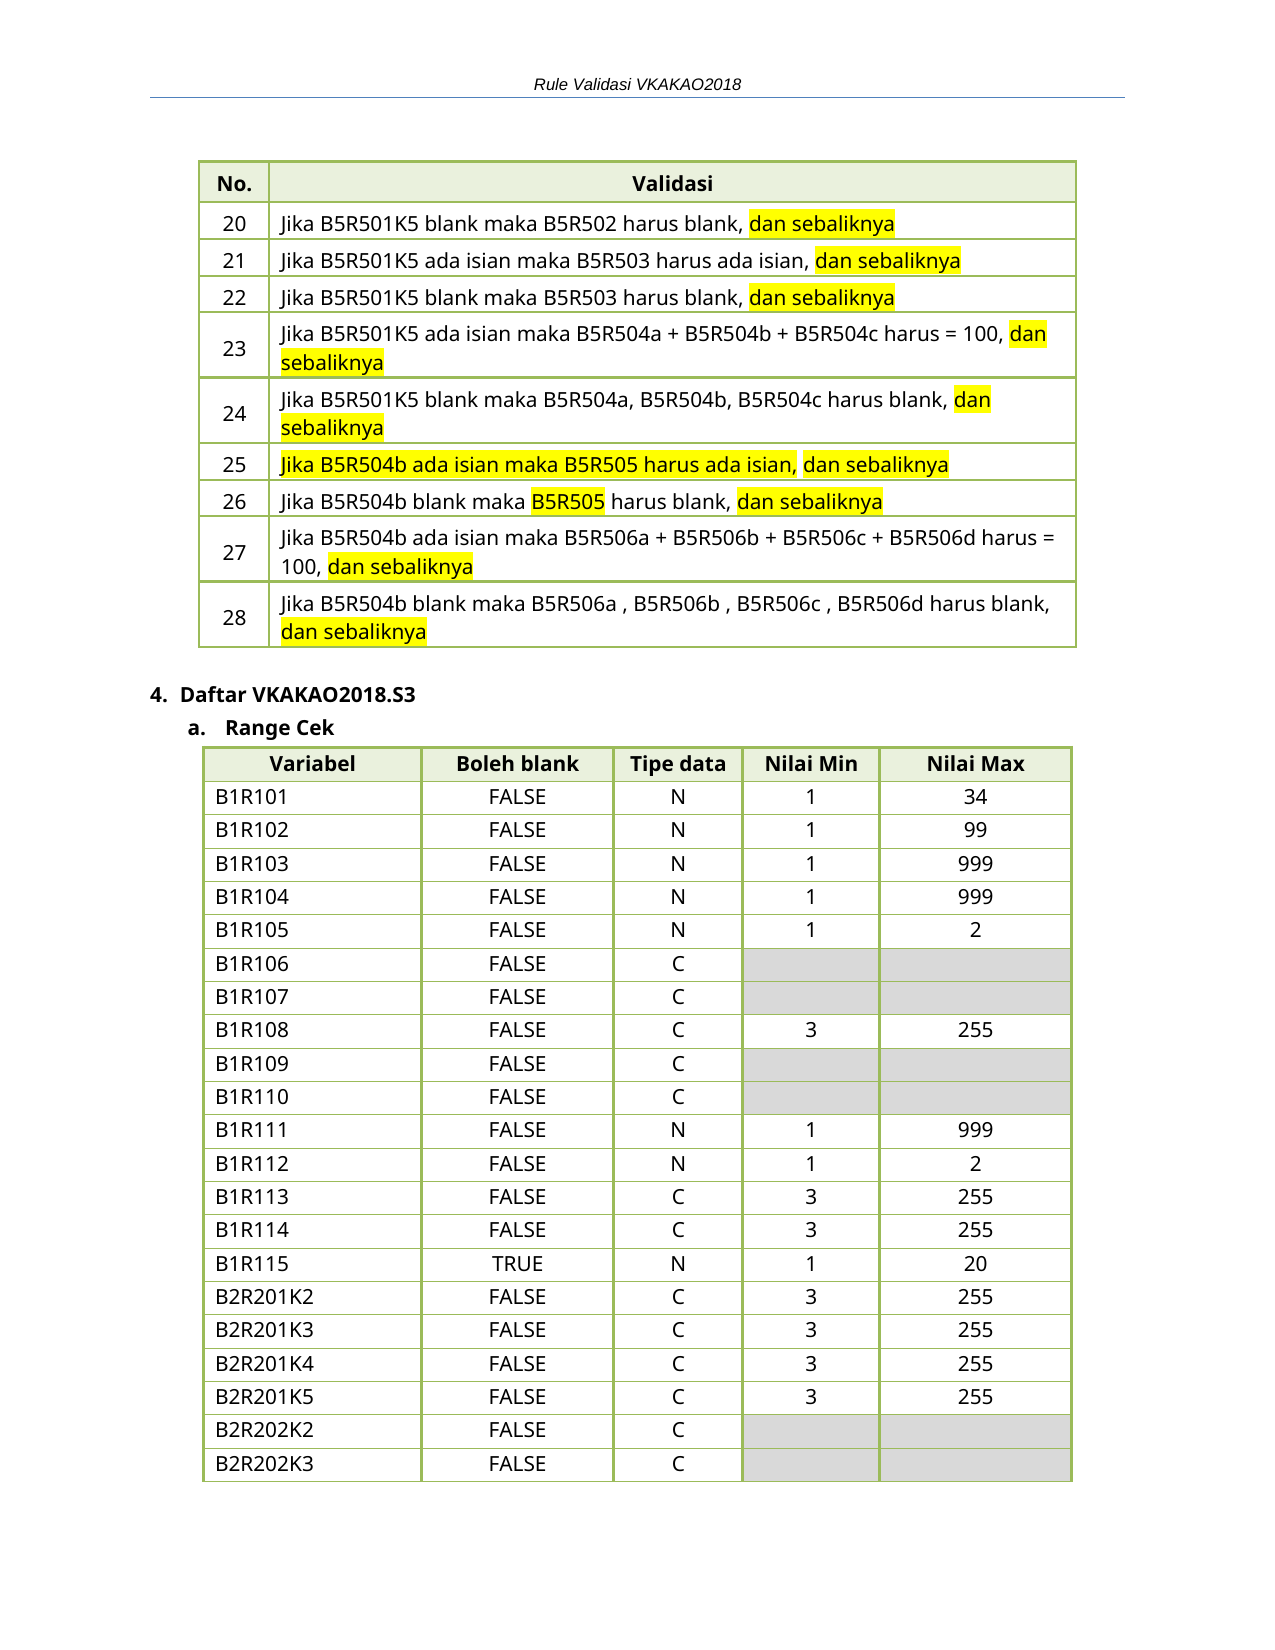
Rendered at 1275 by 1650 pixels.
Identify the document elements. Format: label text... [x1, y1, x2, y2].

table_cell 34 [881, 782, 1070, 814]
table_cell B2R202K2 [205, 1415, 420, 1448]
table_cell FALSE [423, 1115, 612, 1148]
table_cell B1R115 [205, 1249, 420, 1281]
table_cell Jika B5R504b blank maka B5R506a , B5R506b , B5R506c , B5R506d harus blank, dan sebaliknya [270, 583, 1075, 646]
table_cell B1R106 [205, 949, 420, 981]
table_cell [744, 1049, 878, 1081]
table_cell 1 [744, 1149, 878, 1181]
table_cell 1 [744, 815, 878, 848]
table_cell 999 [881, 1115, 1070, 1148]
table_cell B2R202K3 [205, 1449, 420, 1481]
table_cell 255 [881, 1182, 1070, 1214]
table_cell B1R108 [205, 1015, 420, 1048]
table_cell 99 [881, 815, 1070, 848]
table_cell Jika B5R501K5 blank maka B5R504a, B5R504b, B5R504c harus blank, dan sebaliknya [270, 379, 1075, 442]
table_cell C [615, 1315, 741, 1348]
table_cell 1 [744, 1115, 878, 1148]
table_cell 22 [200, 277, 268, 311]
table_cell 255 [881, 1382, 1070, 1414]
table_cell 999 [881, 849, 1070, 881]
table_cell C [615, 1382, 741, 1414]
table_cell 28 [200, 583, 268, 646]
table_header Nilai Max [881, 749, 1070, 781]
table_cell FALSE [423, 1015, 612, 1048]
table_header Tipe data [615, 749, 741, 781]
table_cell [881, 1049, 1070, 1081]
table_cell B2R201K3 [205, 1315, 420, 1348]
table_cell FALSE [423, 1315, 612, 1348]
table_cell [881, 982, 1070, 1014]
table_cell FALSE [423, 1415, 612, 1448]
table_cell 20 [881, 1249, 1070, 1281]
table_cell 21 [200, 240, 268, 274]
table_cell 255 [881, 1282, 1070, 1314]
table_cell Jika B5R501K5 blank maka B5R502 harus blank, dan sebaliknya [270, 203, 1075, 238]
table_cell C [615, 1049, 741, 1081]
table_cell 255 [881, 1015, 1070, 1048]
table_cell FALSE [423, 1049, 612, 1081]
table_cell FALSE [423, 982, 612, 1014]
table_header Validasi [270, 163, 1075, 201]
table_cell [881, 1082, 1070, 1114]
table_cell 1 [744, 882, 878, 914]
table_cell N [615, 882, 741, 914]
table_cell B1R107 [205, 982, 420, 1014]
table_cell [744, 949, 878, 981]
table_cell B1R113 [205, 1182, 420, 1214]
table_cell Jika B5R504b ada isian maka B5R506a + B5R506b + B5R506c + B5R506d harus = 100, dan sebaliknya [270, 517, 1075, 580]
table_cell 1 [744, 915, 878, 948]
table_cell [744, 1449, 878, 1481]
table_cell N [615, 1249, 741, 1281]
table_cell C [615, 1015, 741, 1048]
table_header Variabel [205, 749, 420, 781]
table_cell C [615, 1182, 741, 1214]
table_cell C [615, 1449, 741, 1481]
table_cell N [615, 1149, 741, 1181]
table_cell 1 [744, 1249, 878, 1281]
table_cell B1R103 [205, 849, 420, 881]
table_cell B1R111 [205, 1115, 420, 1148]
table_header Boleh blank [423, 749, 612, 781]
table_cell 3 [744, 1349, 878, 1381]
table_cell N [615, 782, 741, 814]
table_cell B2R201K2 [205, 1282, 420, 1314]
table_cell FALSE [423, 1082, 612, 1114]
table_cell 1 [744, 782, 878, 814]
table_cell C [615, 1349, 741, 1381]
table_cell FALSE [423, 1349, 612, 1381]
table_cell FALSE [423, 1215, 612, 1248]
table_cell [881, 1449, 1070, 1481]
table_cell 2 [881, 915, 1070, 948]
table_cell 3 [744, 1282, 878, 1314]
table_cell 2 [881, 1149, 1070, 1181]
table_cell C [615, 1282, 741, 1314]
table_cell Jika B5R501K5 blank maka B5R503 harus blank, dan sebaliknya [270, 277, 1075, 311]
table_cell B1R101 [205, 782, 420, 814]
table_cell FALSE [423, 1449, 612, 1481]
table_cell FALSE [423, 782, 612, 814]
table_cell 255 [881, 1315, 1070, 1348]
table_cell 27 [200, 517, 268, 580]
table_cell 255 [881, 1349, 1070, 1381]
table_cell 3 [744, 1315, 878, 1348]
table_cell FALSE [423, 1282, 612, 1314]
table_cell Jika B5R504b blank maka B5R505 harus blank, dan sebaliknya [270, 481, 1075, 515]
table_cell C [615, 1082, 741, 1114]
table_cell B1R104 [205, 882, 420, 914]
table_header No. [200, 163, 268, 201]
table_cell 3 [744, 1382, 878, 1414]
table_cell Jika B5R504b ada isian maka B5R505 harus ada isian, dan sebaliknya [270, 444, 1075, 478]
table_cell B1R109 [205, 1049, 420, 1081]
table_cell [881, 1415, 1070, 1448]
table_cell 25 [200, 444, 268, 478]
table_cell B1R105 [205, 915, 420, 948]
table_cell C [615, 1415, 741, 1448]
table_cell [744, 1082, 878, 1114]
table_cell FALSE [423, 949, 612, 981]
table_cell 24 [200, 379, 268, 442]
table_cell FALSE [423, 1149, 612, 1181]
table_cell B1R112 [205, 1149, 420, 1181]
table_cell 3 [744, 1215, 878, 1248]
table_cell FALSE [423, 1182, 612, 1214]
table_cell B2R201K5 [205, 1382, 420, 1414]
table_cell C [615, 1215, 741, 1248]
table_cell 255 [881, 1215, 1070, 1248]
table_cell FALSE [423, 1382, 612, 1414]
table_cell [881, 949, 1070, 981]
table_cell FALSE [423, 849, 612, 881]
table_cell 999 [881, 882, 1070, 914]
table_cell C [615, 949, 741, 981]
table_header Nilai Min [744, 749, 878, 781]
table_cell [744, 1415, 878, 1448]
table_cell C [615, 982, 741, 1014]
table_cell 26 [200, 481, 268, 515]
table_cell FALSE [423, 915, 612, 948]
table_cell 3 [744, 1015, 878, 1048]
table_cell Jika B5R501K5 ada isian maka B5R503 harus ada isian, dan sebaliknya [270, 240, 1075, 274]
table_cell B1R110 [205, 1082, 420, 1114]
table_cell [744, 982, 878, 1014]
table_cell N [615, 815, 741, 848]
table_cell N [615, 849, 741, 881]
table_cell B1R102 [205, 815, 420, 848]
table_cell TRUE [423, 1249, 612, 1281]
table_cell 23 [200, 313, 268, 376]
table_cell FALSE [423, 882, 612, 914]
table_cell B2R201K4 [205, 1349, 420, 1381]
table_cell N [615, 1115, 741, 1148]
list Range Cek [187, 713, 1125, 741]
table_cell B1R114 [205, 1215, 420, 1248]
list Daftar VKAKAO2018.S3 [150, 680, 1125, 709]
table_cell 3 [744, 1182, 878, 1214]
table_cell N [615, 915, 741, 948]
table_cell 1 [744, 849, 878, 881]
table_cell FALSE [423, 815, 612, 848]
table_cell Jika B5R501K5 ada isian maka B5R504a + B5R504b + B5R504c harus = 100, dan sebaliknya [270, 313, 1075, 376]
table_cell 20 [200, 203, 268, 238]
